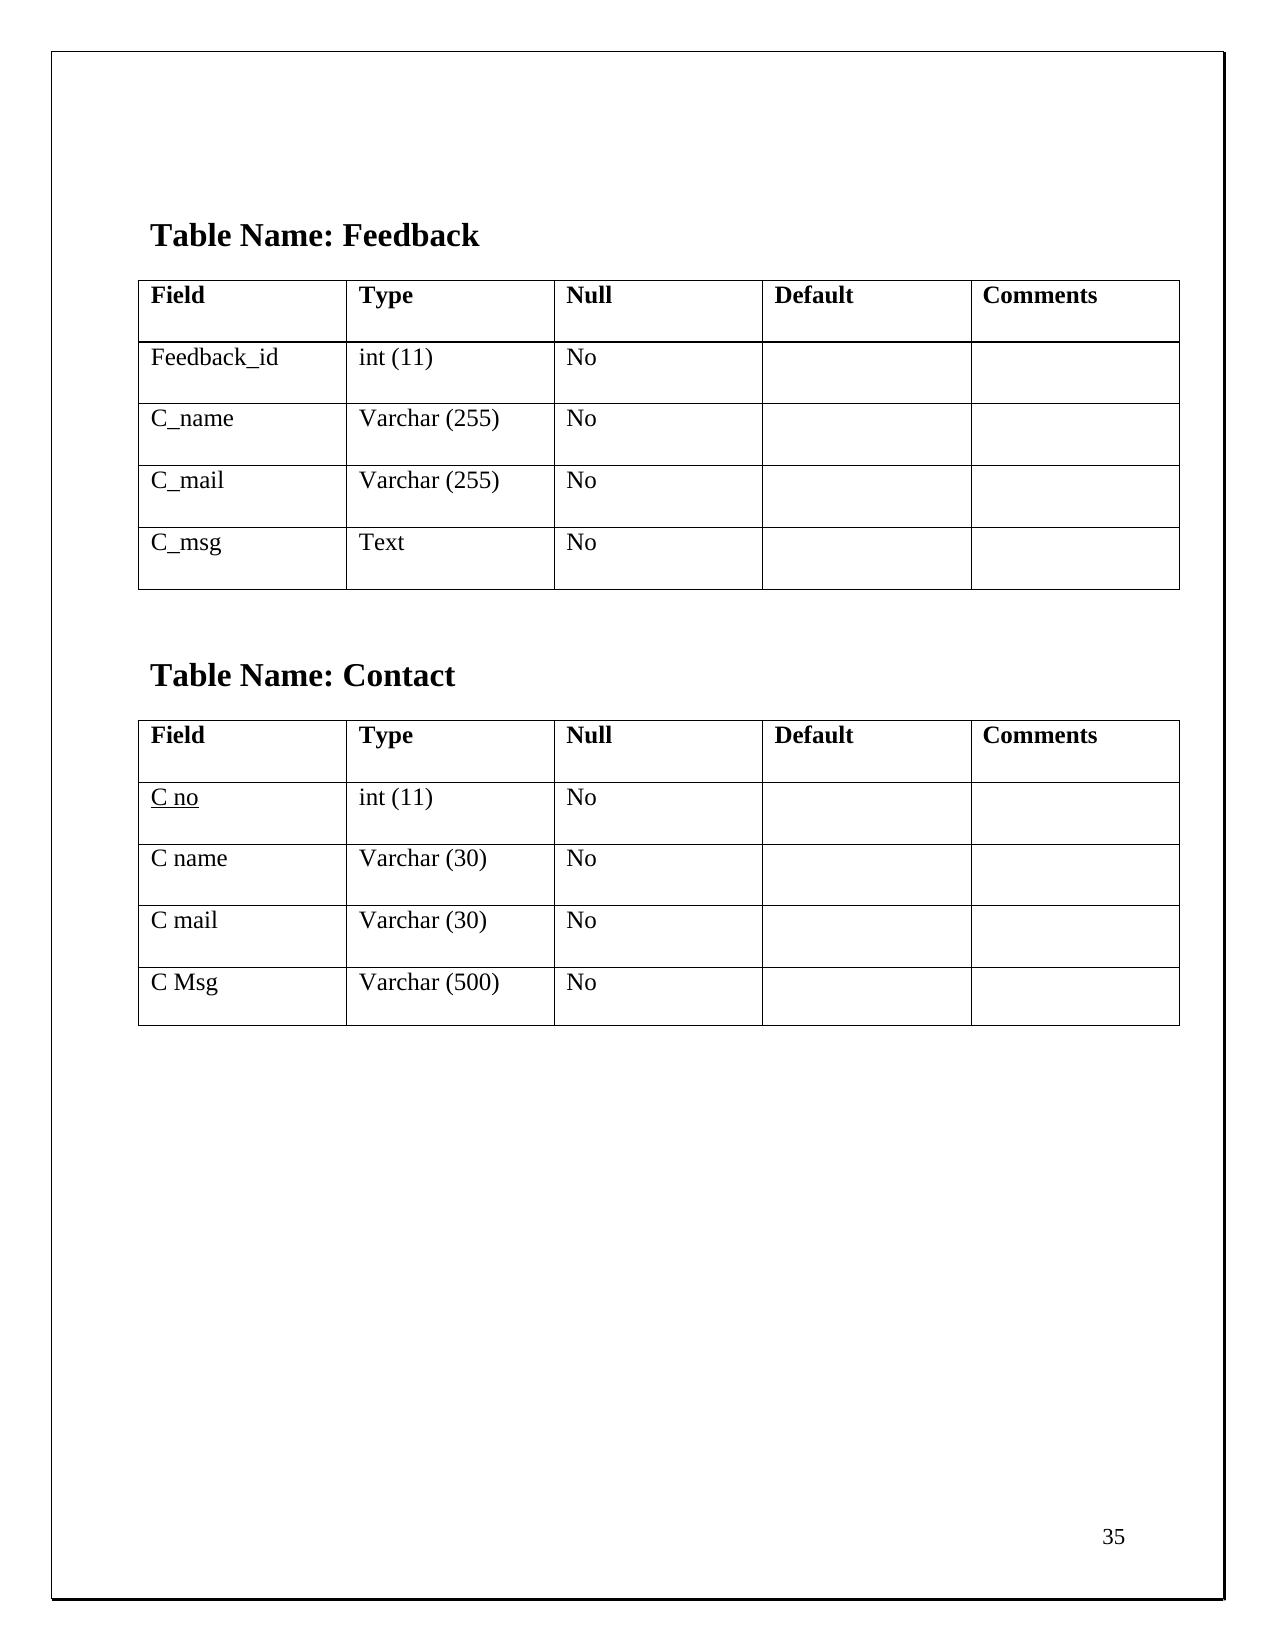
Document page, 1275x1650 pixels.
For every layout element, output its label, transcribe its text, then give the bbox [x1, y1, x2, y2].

table_cell No [555, 343, 762, 403]
table_cell No [555, 528, 762, 589]
table_cell [763, 343, 971, 403]
table_cell [763, 528, 971, 589]
table_cell [972, 528, 1179, 589]
table_cell C_name [139, 404, 346, 465]
table_cell C Msg [139, 968, 346, 1025]
table_cell int (11) [347, 343, 554, 403]
table_cell Varchar (255) [347, 466, 554, 527]
table_cell [763, 906, 971, 967]
table_cell [763, 783, 971, 843]
table_cell Varchar (30) [347, 845, 554, 905]
table_cell [763, 845, 971, 905]
table_header Null [555, 721, 762, 782]
table_cell int (11) [347, 783, 554, 843]
table_cell [763, 466, 971, 527]
table_header Field [139, 281, 346, 341]
table_cell Feedback_id [139, 343, 346, 403]
table_cell No [555, 968, 762, 1025]
table_cell [972, 783, 1179, 843]
table_cell Varchar (255) [347, 404, 554, 465]
table_cell [972, 845, 1179, 905]
text Table Name: Contact [150, 655, 1217, 693]
table_cell [972, 968, 1179, 1025]
table_cell No [555, 466, 762, 527]
table_cell C_msg [139, 528, 346, 589]
table_cell No [555, 906, 762, 967]
table_cell C no [139, 783, 346, 843]
table_header Null [555, 281, 762, 341]
table_cell C_mail [139, 466, 346, 527]
table_cell C name [139, 845, 346, 905]
table_header Comments [972, 721, 1179, 782]
subtitle Table Name: Feedback [150, 215, 1217, 253]
table_header Default [763, 281, 971, 341]
table_header Type [347, 281, 554, 341]
table_cell Varchar (30) [347, 906, 554, 967]
table_header Default [763, 721, 971, 782]
table_cell [972, 906, 1179, 967]
table_cell [972, 466, 1179, 527]
table_cell Varchar (500) [347, 968, 554, 1025]
table_cell C mail [139, 906, 346, 967]
table_header Comments [972, 281, 1179, 341]
table_cell No [555, 783, 762, 843]
table_cell [763, 968, 971, 1025]
table_cell Text [347, 528, 554, 589]
table_cell No [555, 404, 762, 465]
table_header Type [347, 721, 554, 782]
table_header Field [139, 721, 346, 782]
table_cell [972, 404, 1179, 465]
table_cell No [555, 845, 762, 905]
table_cell [972, 343, 1179, 403]
table_cell [763, 404, 971, 465]
